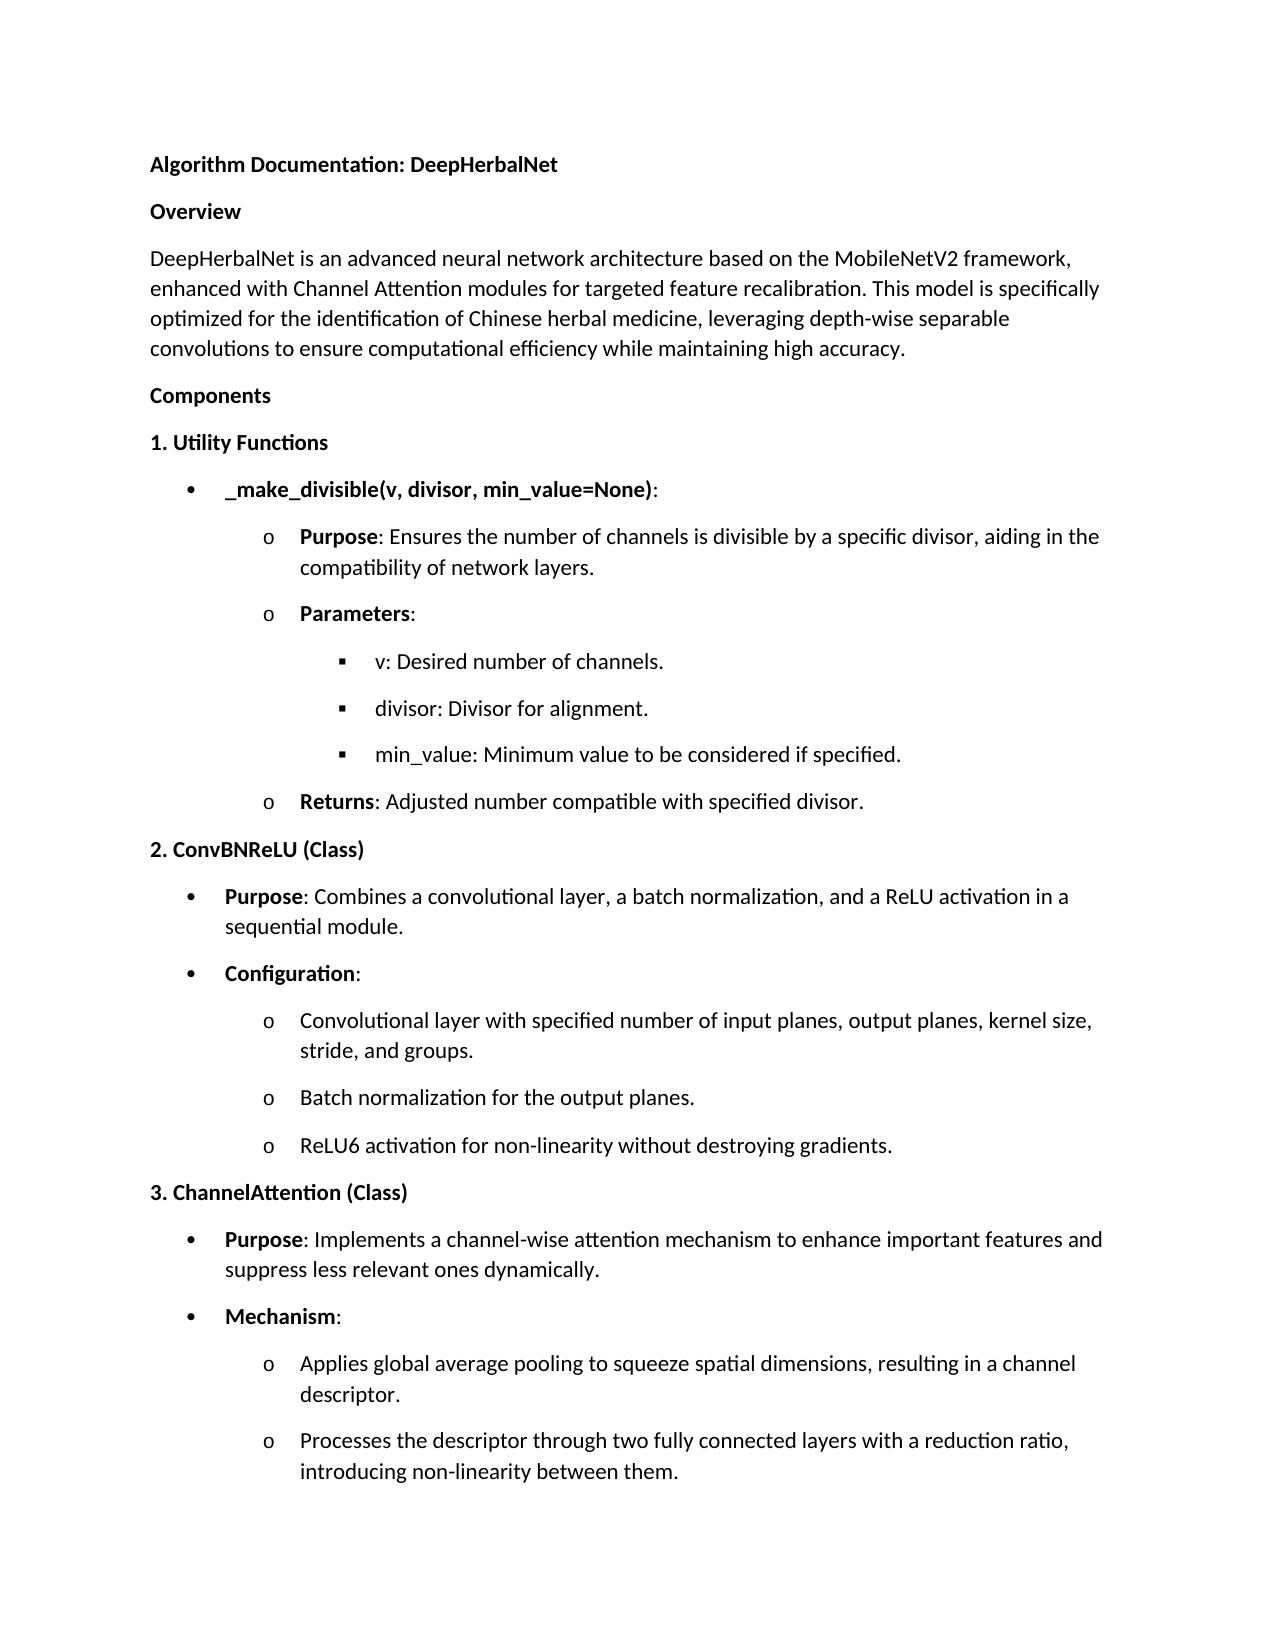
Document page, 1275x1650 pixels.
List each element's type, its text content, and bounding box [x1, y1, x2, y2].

list _make_divisible(v, divisor, min_value=None): [187, 475, 1125, 503]
list Convolutional layer with specified number of input planes, output planes, kernel size, stride, and groups. [262, 1006, 1125, 1064]
text 2. ConvBNReLU (Class) [150, 835, 1125, 863]
text Algorithm Documentation: DeepHerbalNet [150, 150, 1125, 178]
list v: Desired number of channels. [337, 647, 1125, 675]
text 1. Utility Functions [150, 428, 1125, 456]
list divisor: Divisor for alignment. [337, 694, 1125, 722]
list Applies global average pooling to squeeze spatial dimensions, resulting in a channel descriptor. [262, 1349, 1125, 1408]
list Mechanism: [187, 1302, 1125, 1330]
list ReLU6 activation for non-linearity without destroying gradients. [262, 1131, 1125, 1159]
list Batch normalization for the output planes. [262, 1083, 1125, 1112]
list Purpose: Ensures the number of channels is divisible by a specific divisor, aiding in the compatibility of network layers. [262, 522, 1125, 581]
list Purpose: Combines a convolutional layer, a batch normalization, and a ReLU activation in a sequential module. [187, 882, 1125, 940]
text 3. ChannelAttention (Class) [150, 1178, 1125, 1206]
list Configuration: [187, 959, 1125, 987]
list Purpose: Implements a channel-wise attention mechanism to enhance important features and suppress less relevant ones dynamically. [187, 1225, 1125, 1283]
text Overview [150, 197, 1125, 225]
list Processes the descriptor through two fully connected layers with a reduction ratio, introducing non-linearity between them. [262, 1427, 1125, 1485]
list min_value: Minimum value to be considered if specified. [337, 741, 1125, 769]
list Returns: Adjusted number compatible with specified divisor. [262, 787, 1125, 816]
text DeepHerbalNet is an advanced neural network architecture based on the MobileNetV2 framework, enhanced with Channel Attention modules for targeted feature recalibration. This model is specifically optimized for the identification of Chinese herbal medicine, leveraging depth-wise separable convolutions to ensure computational efficiency while maintaining high accuracy. [150, 244, 1125, 362]
text Components [150, 381, 1125, 409]
list Parameters: [262, 599, 1125, 628]
